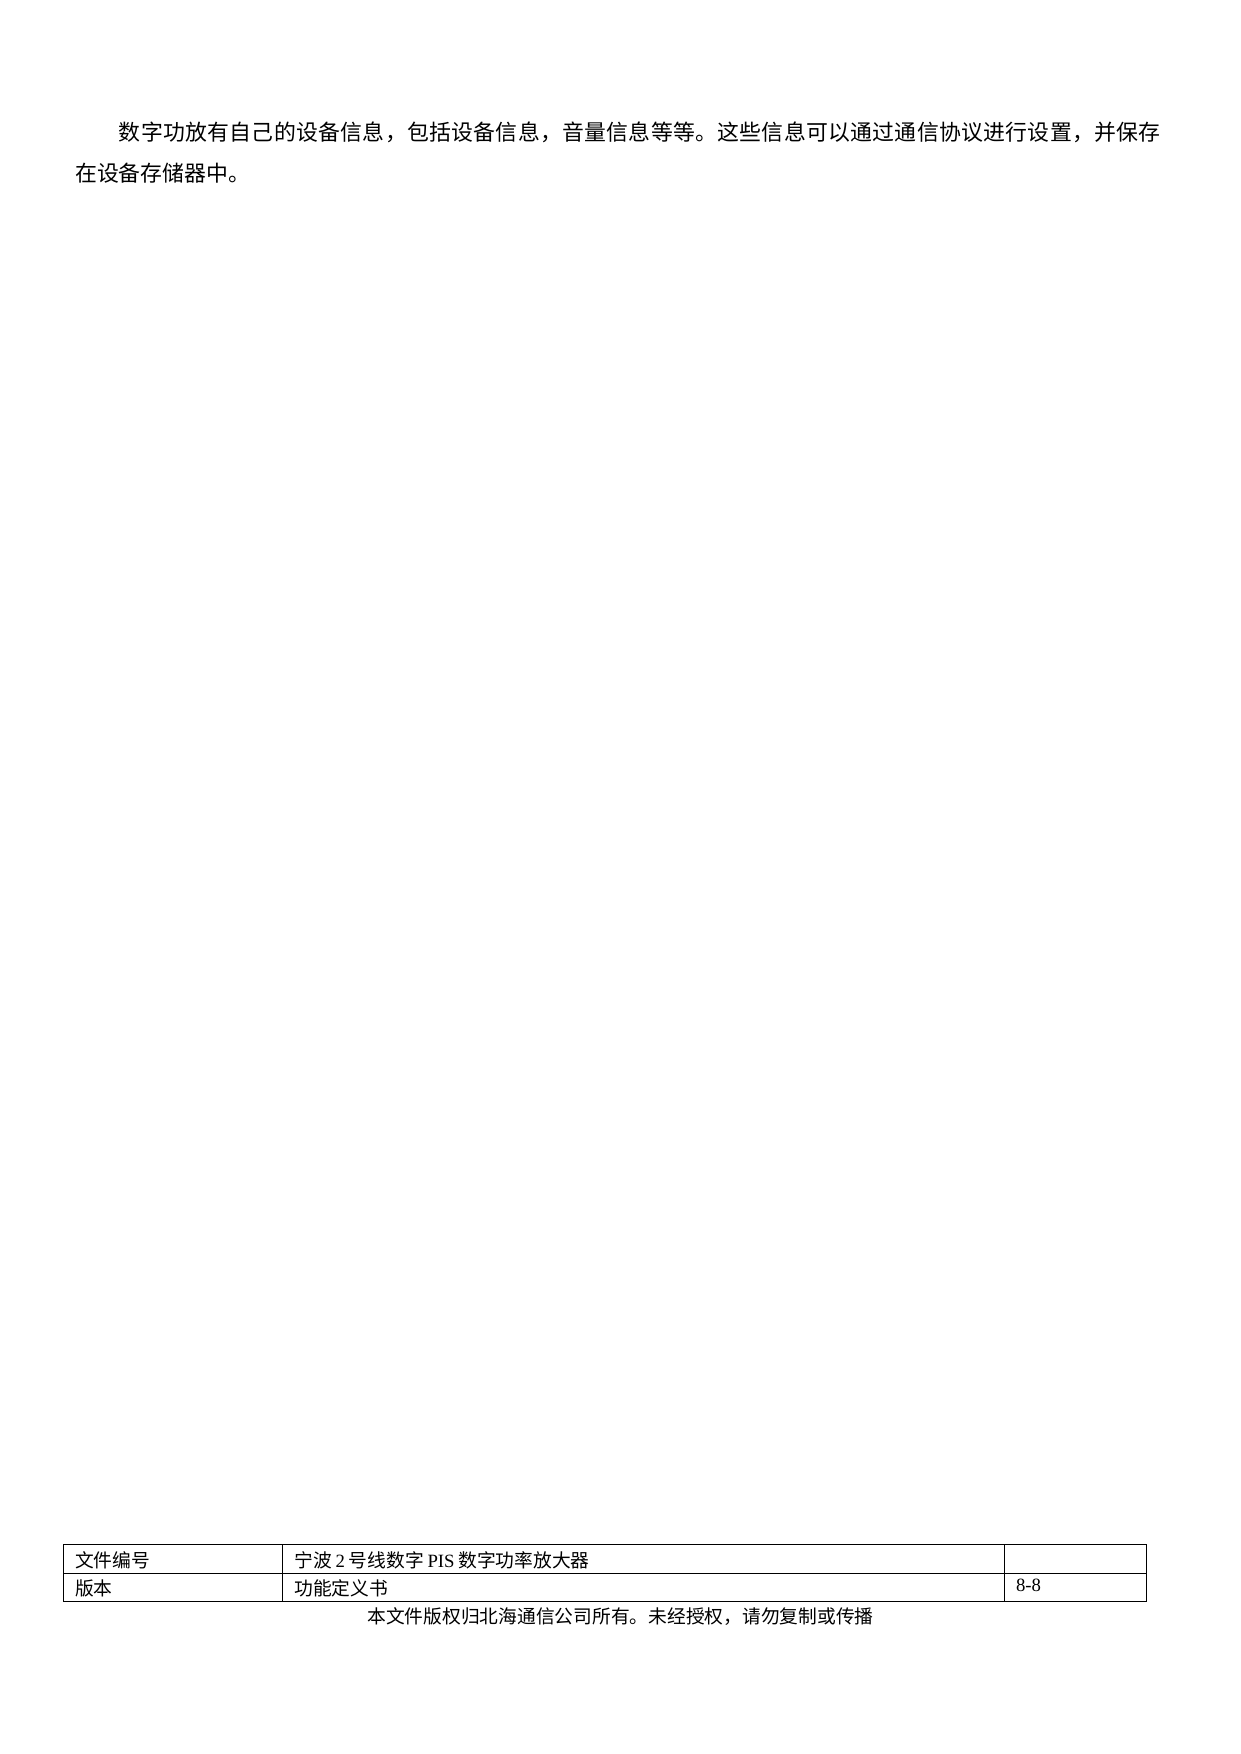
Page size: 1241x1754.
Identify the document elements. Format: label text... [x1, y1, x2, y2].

text 数字功放有自己的设备信息，包括设备信息，音量信息等等。这些信息可以通过通信协议进行设置，并保存在设备存储器中。 [75, 111, 1165, 192]
